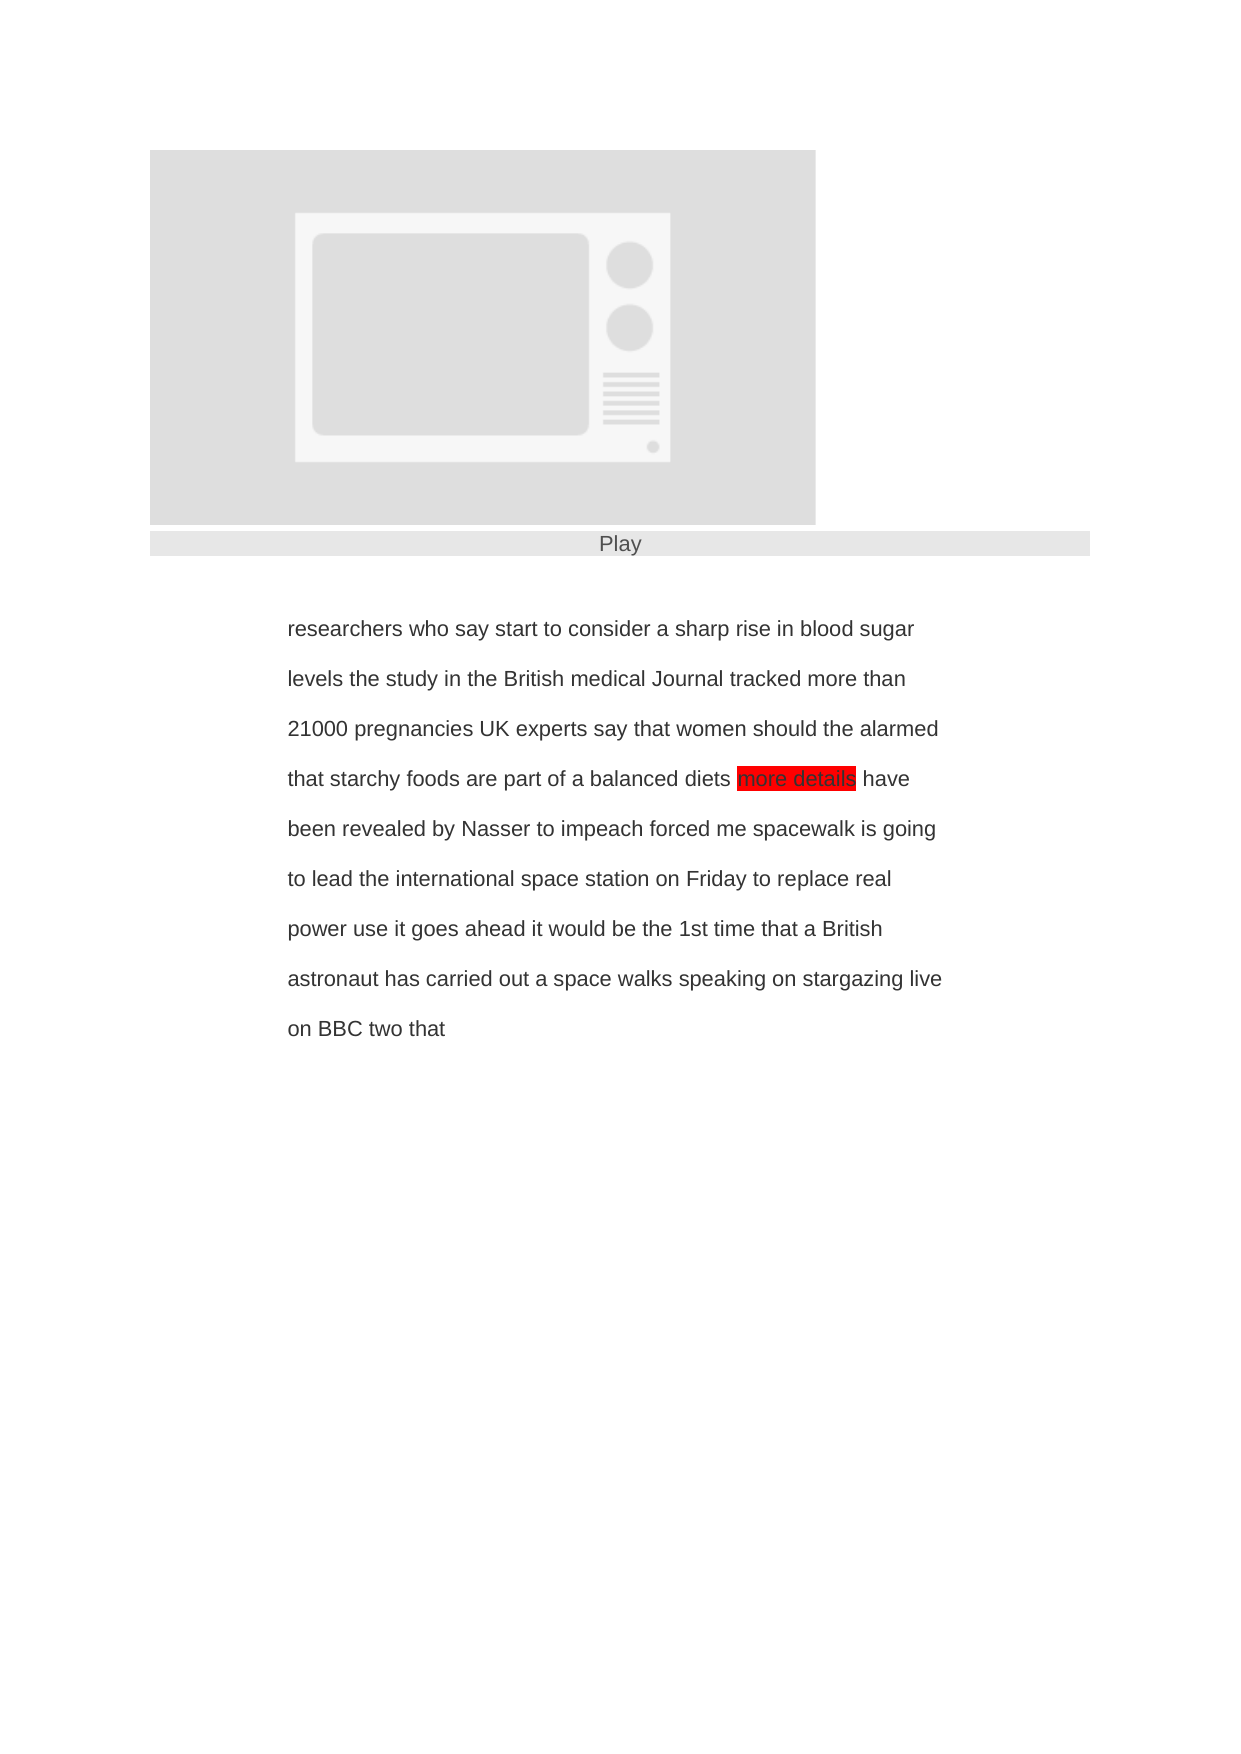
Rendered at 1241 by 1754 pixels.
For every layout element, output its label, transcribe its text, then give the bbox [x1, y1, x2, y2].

picture [150, 150, 816, 525]
text Play [150, 531, 1090, 556]
text researchers who say start to consider a sharp rise in blood sugar levels the study in the British medical Journal tracked more than 21000 pregnancies UK experts say that women should the alarmed that starchy foods are part of a balanced diets more details have been revealed by Nasser to impeach forced me spacewalk is going to lead the international space station on Friday to replace real power use it goes ahead it would be the 1st time that a British astronaut has carried out a space walks speaking on stargazing live on BBC two that [287, 591, 953, 1041]
